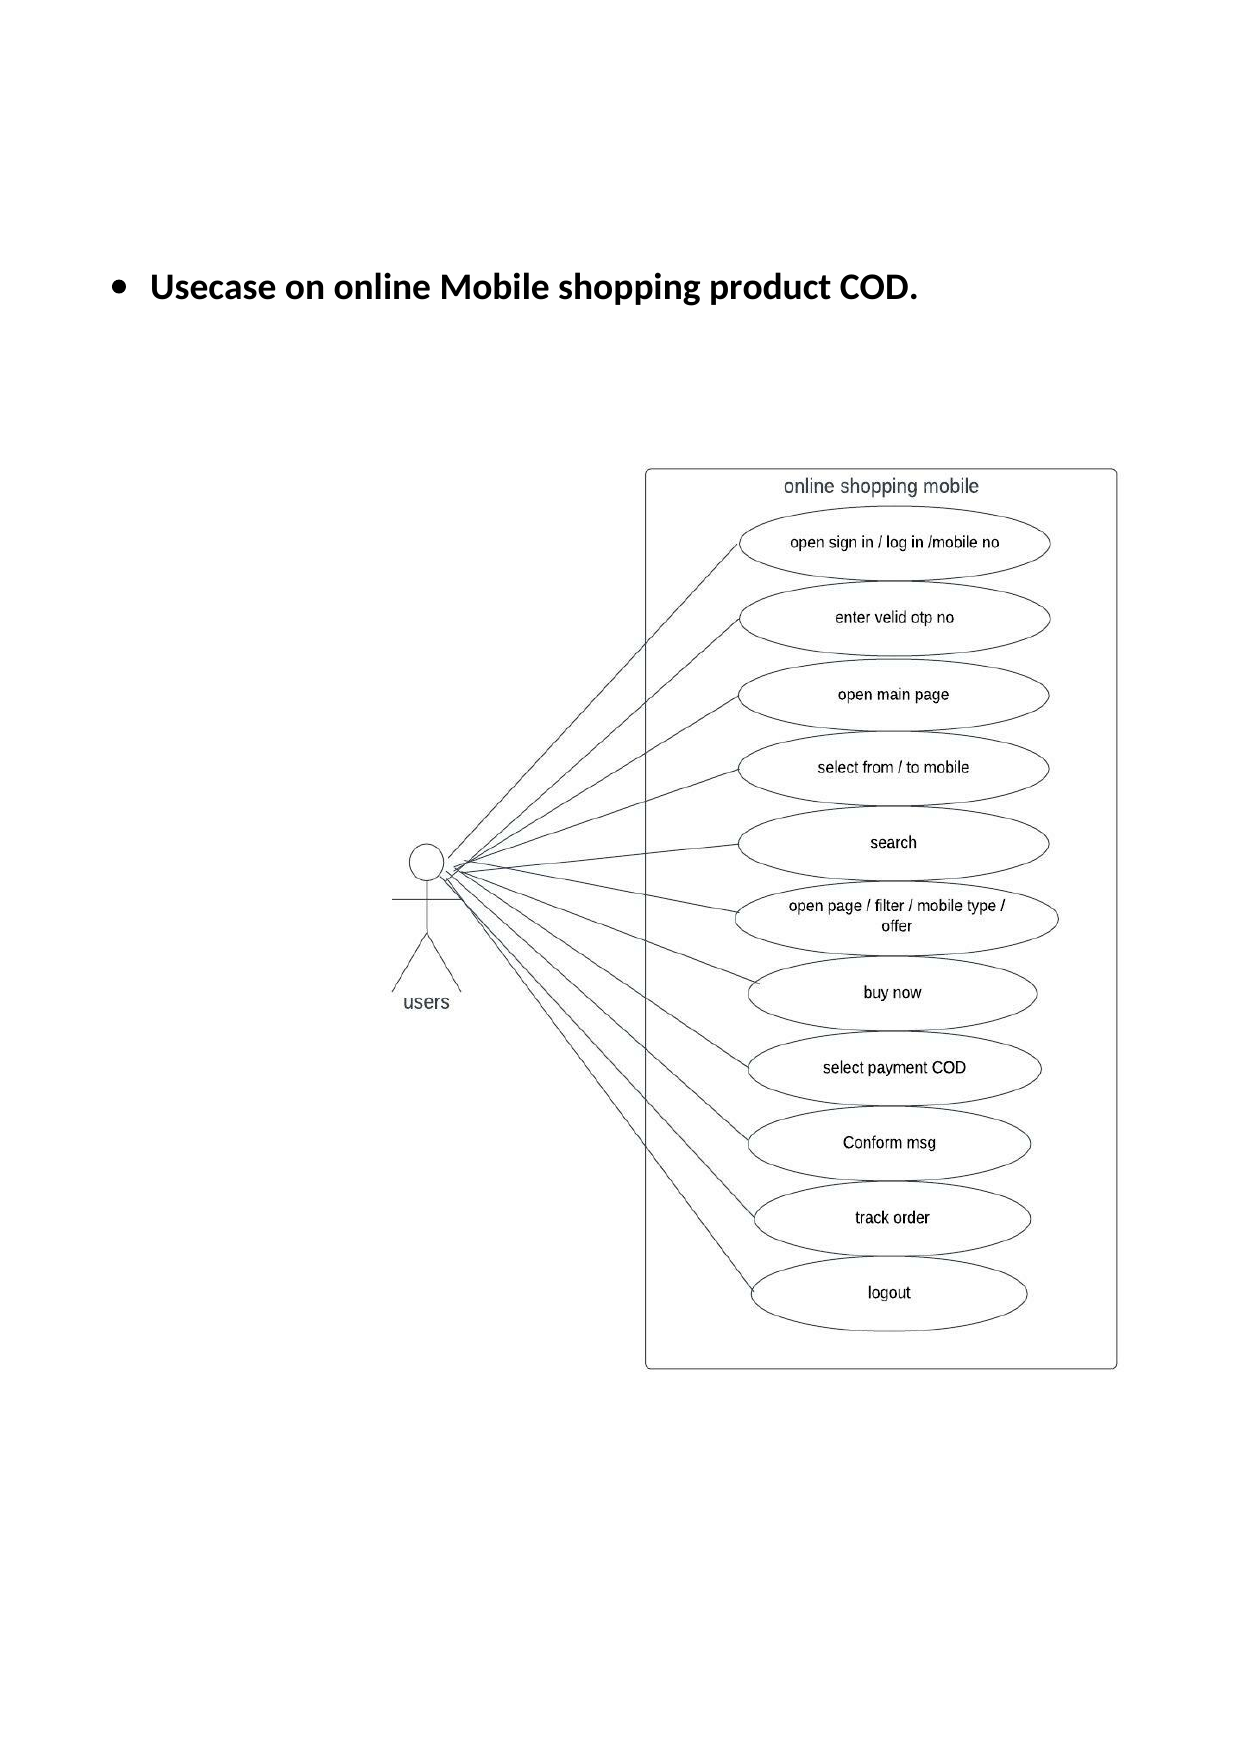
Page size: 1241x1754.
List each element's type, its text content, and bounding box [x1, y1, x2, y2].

list Usecase on online Mobile shopping product COD. [112, 263, 1165, 309]
picture [150, 411, 1151, 1406]
